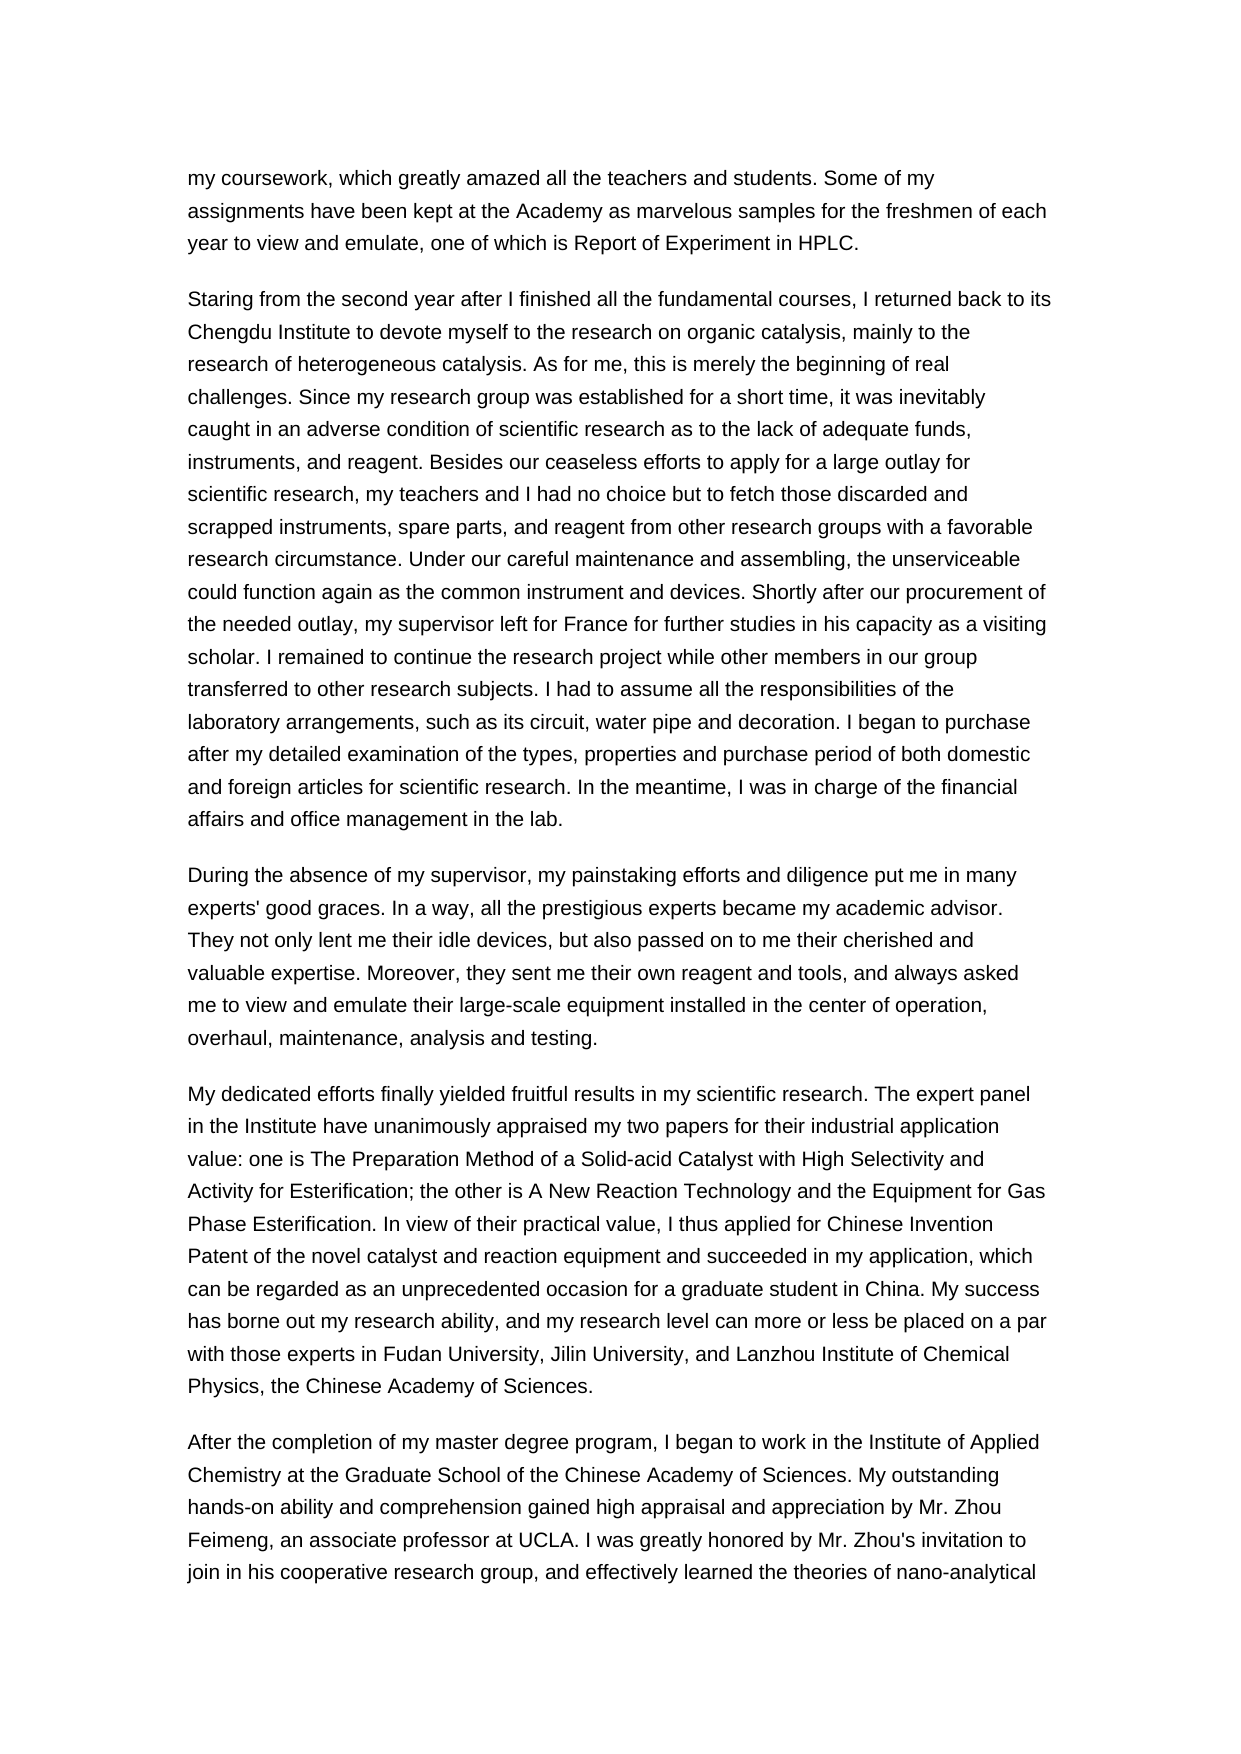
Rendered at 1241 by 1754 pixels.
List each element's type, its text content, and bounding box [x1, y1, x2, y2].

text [187, 162, 1053, 259]
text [187, 1426, 1053, 1588]
text During the absence of my supervisor, my painstaking efforts and diligence put me in many experts' good graces. In a way, all the prestigious experts became my academic advisor. They not only lent me their idle devices, but also passed on to me their cherished and valuable expertise. Moreover, they sent me their own reagent and tools, and always asked me to view and emulate their large-scale equipment installed in the center of operation, overhaul, maintenance, analysis and testing. [187, 859, 1053, 1054]
text My dedicated efforts finally yielded fruitful results in my scientific research. The expert panel in the Institute have unanimously appraised my two papers for their industrial application value: one is The Preparation Method of a Solid-acid Catalyst with High Selectivity and Activity for Esterification; the other is A New Reaction Technology and the Equipment for Gas Phase Esterification. In view of their practical value, I thus applied for Chinese Invention Patent of the novel catalyst and reaction equipment and succeeded in my application, which can be regarded as an unprecedented occasion for a graduate student in China. My success has borne out my research ability, and my research level can more or less be placed on a par with those experts in Fudan University, Jilin University, and Lanzhou Institute of Chemical Physics, the Chinese Academy of Sciences. [187, 1077, 1053, 1402]
text Staring from the second year after I finished all the fundamental courses, I returned back to its Chengdu Institute to devote myself to the research on organic catalysis, mainly to the research of heterogeneous catalysis. As for me, this is merely the beginning of real challenges. Since my research group was established for a short time, it was inevitably caught in an adverse condition of scientific research as to the lack of adequate funds, instruments, and reagent. Besides our ceaseless efforts to apply for a large outlay for scientific research, my teachers and I had no choice but to fetch those discarded and scrapped instruments, spare parts, and reagent from other research groups with a favorable research circumstance. Under our careful maintenance and assembling, the unserviceable could function again as the common instrument and devices. Shortly after our procurement of the needed outlay, my supervisor left for France for further studies in his capacity as a visiting scholar. I remained to continue the research project while other members in our group transferred to other research subjects. I had to assume all the responsibilities of the laboratory arrangements, such as its circuit, water pipe and decoration. I began to purchase after my detailed examination of the types, properties and purchase period of both domestic and foreign articles for scientific research. In the meantime, I was in charge of the financial affairs and office management in the lab. [187, 283, 1053, 835]
